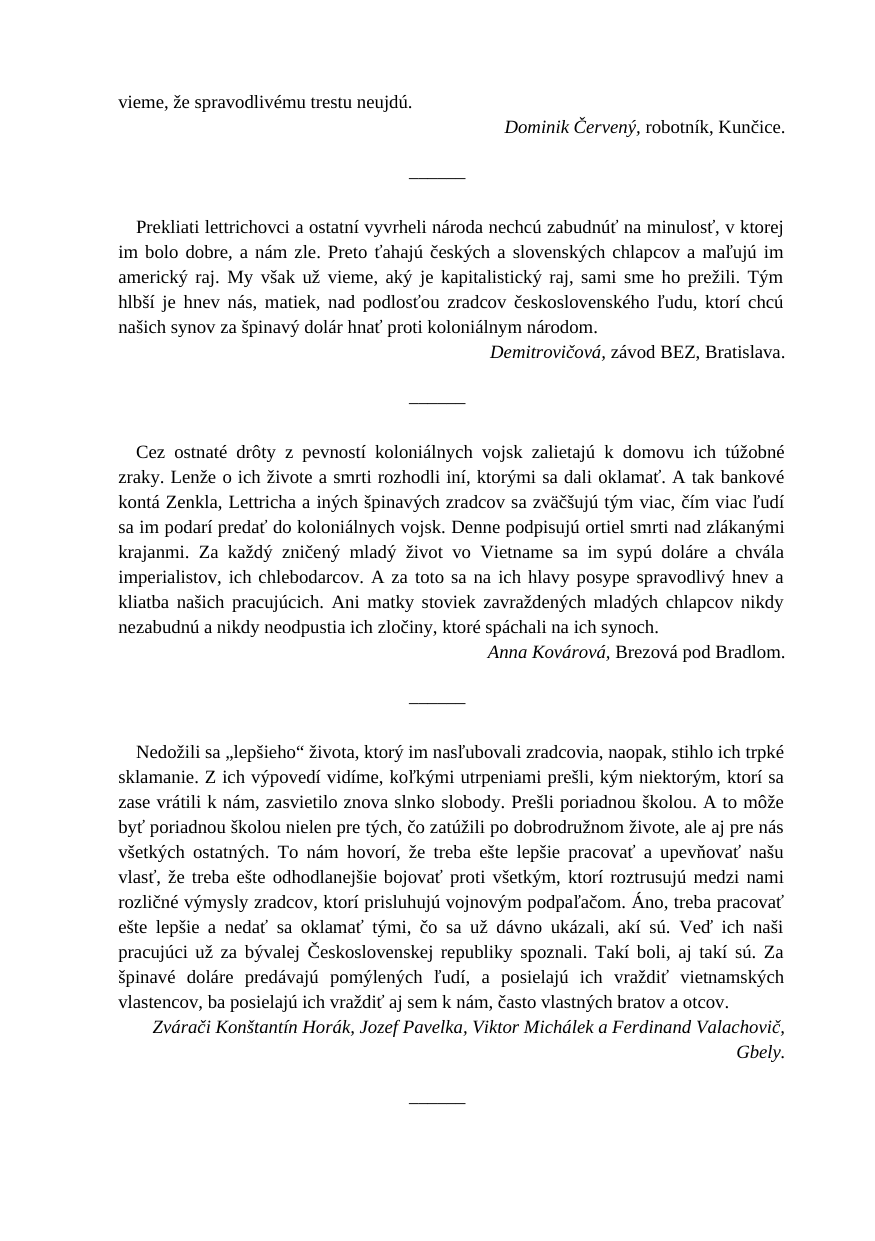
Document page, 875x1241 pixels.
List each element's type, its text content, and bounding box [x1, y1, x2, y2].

text Anna Kovárová, Brezová pod Bradlom. [89, 639, 785, 664]
text Cez ostnaté drôty z pevností koloniálnych vojsk zalietajú k domovu ich túžobné zraky. Lenže o ich živote a smrti rozhodli iní, ktorými sa dali oklamať. A tak bankové kontá Zenkla, Lettricha a iných špinavých zradcov sa zväčšujú tým viac, čím viac ľudí sa im podarí predať do koloniálnych vojsk. Denne podpisujú ortiel smrti nad zlákanými krajanmi. Za každý zničený mladý život vo Vietname sa im sypú doláre a chvála imperialistov, ich chlebodarcov. A za toto sa na ich hlavy posype spravodlivý hnev a kliatba našich pracujúcich. Ani matky stoviek zavraždených mladých chlapcov nikdy nezabudnú a nikdy neodpustia ich zločiny, ktoré spáchali na ich synoch. [118, 439, 785, 639]
text –––––– [89, 164, 785, 189]
text Nedožili sa „lepšieho“ života, ktorý im nasľubovali zradcovia, naopak, stihlo ich trpké sklamanie. Z ich výpovedí vidíme, koľkými utrpeniami prešli, kým niektorým, ktorí sa zase vrátili k nám, zasvietilo znova slnko slobody. Prešli poriadnou školou. A to môže byť poriadnou školou nielen pre tých, čo zatúžili po dobrodružnom živote, ale aj pre nás všetkých ostatných. To nám hovorí, že treba ešte lepšie pracovať a upevňovať našu vlasť, že treba ešte odhodlanejšie bojovať proti všetkým, ktorí roztrusujú medzi nami rozličné výmysly zradcov, ktorí prisluhujú vojnovým podpaľačom. Áno, treba pracovať ešte lepšie a nedať sa oklamať tými, čo sa už dávno ukázali, akí sú. Veď ich naši pracujúci už za bývalej Československej republiky spoznali. Takí boli, aj takí sú. Za špinavé doláre predávajú pomýlených ľudí, a posielajú ich vraždiť vietnamských vlastencov, ba posielajú ich vraždiť aj sem k nám, často vlastných bratov a otcov. [118, 739, 785, 1014]
text Prekliati lettrichovci a ostatní vyvrheli národa nechcú zabudnúť na minulosť, v ktorej im bolo dobre, a nám zle. Preto ťahajú českých a slovenských chlapcov a maľujú im americký raj. My však už vieme, aký je kapitalistický raj, sami sme ho prežili. Tým hlbší je hnev nás, matiek, nad podlosťou zradcov československého ľudu, ktorí chcú našich synov za špinavý dolár hnať proti koloniálnym národom. [118, 214, 785, 339]
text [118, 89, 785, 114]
text Zvárači Konštantín Horák, Jozef Pavelka, Viktor Michálek a Ferdinand Valachovič, Gbely. [89, 1014, 785, 1064]
text –––––– [89, 1089, 785, 1114]
text Demitrovičová, závod BEZ, Bratislava. [89, 339, 785, 364]
text –––––– [89, 689, 785, 714]
text Dominik Červený, robotník, Kunčice. [89, 114, 785, 139]
text –––––– [89, 389, 785, 414]
